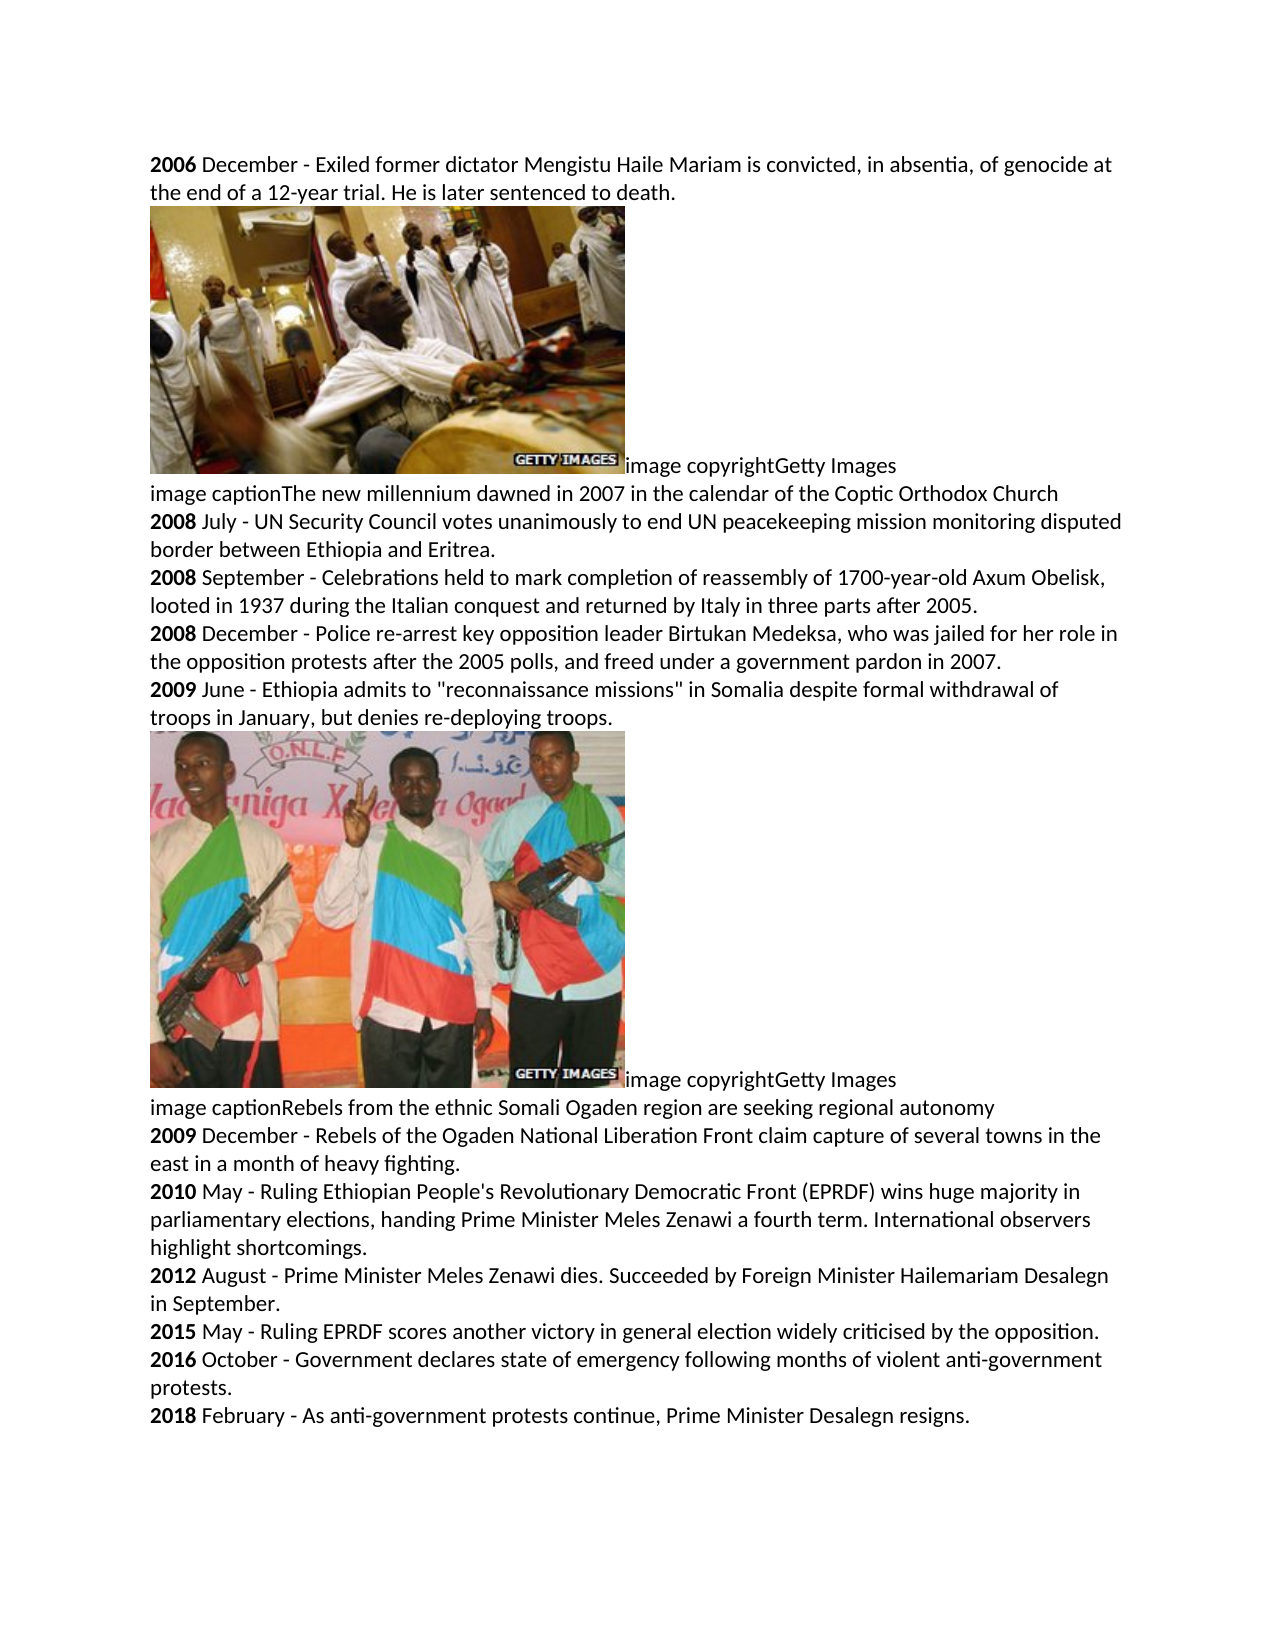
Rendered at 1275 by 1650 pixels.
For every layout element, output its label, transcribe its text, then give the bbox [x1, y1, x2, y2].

text 2009 December - Rebels of the Ogaden National Liberation Front claim capture of several towns in the east in a month of heavy fighting. [150, 1121, 1125, 1177]
text 2010 May - Ruling Ethiopian People's Revolutionary Democratic Front (EPRDF) wins huge majority in parliamentary elections, handing Prime Minister Meles Zenawi a fourth term. International observers highlight shortcomings. [150, 1177, 1125, 1261]
picture [150, 206, 625, 474]
text 2012 August - Prime Minister Meles Zenawi dies. Succeeded by Foreign Minister Hailemariam Desalegn in September. [150, 1261, 1125, 1317]
text 2006 December - Exiled former dictator Mengistu Haile Mariam is convicted, in absentia, of genocide at the end of a 12-year trial. He is later sentenced to death. [150, 150, 1125, 206]
text image captionThe new millennium dawned in 2007 in the calendar of the Coptic Orthodox Church [150, 479, 1125, 507]
text 2008 July - UN Security Council votes unanimously to end UN peacekeeping mission monitoring disputed border between Ethiopia and Eritrea. [150, 507, 1125, 563]
picture [150, 731, 625, 1088]
text image captionRebels from the ethnic Somali Ogaden region are seeking regional autonomy [150, 1093, 1125, 1121]
text 2009 June - Ethiopia admits to "reconnaissance missions" in Somalia despite formal withdrawal of troops in January, but denies re-deploying troops. [150, 675, 1125, 731]
text 2008 December - Police re-arrest key opposition leader Birtukan Medeksa, who was jailed for her role in the opposition protests after the 2005 polls, and freed under a government pardon in 2007. [150, 619, 1125, 675]
text 2015 May - Ruling EPRDF scores another victory in general election widely criticised by the opposition. [150, 1317, 1125, 1345]
text 2016 October - Government declares state of emergency following months of violent anti-government protests. [150, 1345, 1125, 1401]
text 2018 February - As anti-government protests continue, Prime Minister Desalegn resigns. [150, 1401, 1125, 1429]
text 2008 September - Celebrations held to mark completion of reassembly of 1700-year-old Axum Obelisk, looted in 1937 during the Italian conquest and returned by Italy in three parts after 2005. [150, 563, 1125, 619]
